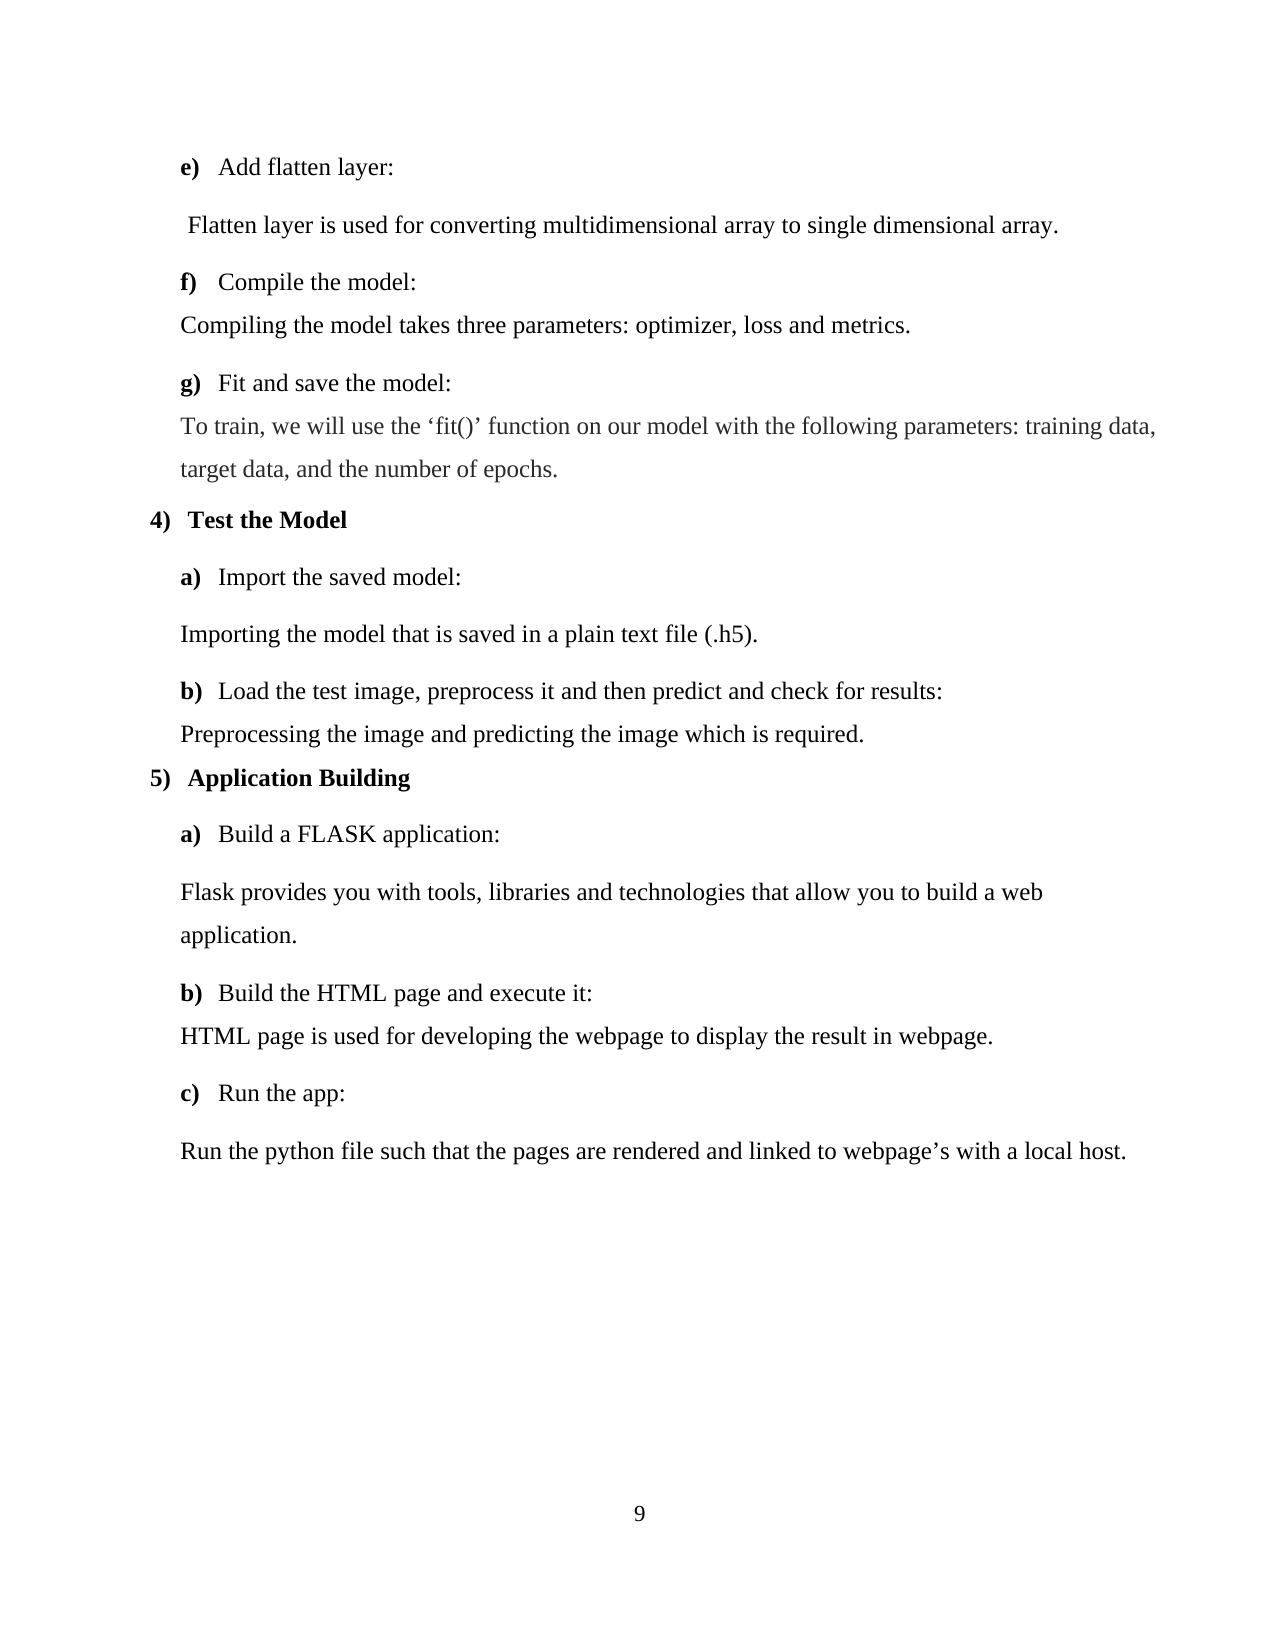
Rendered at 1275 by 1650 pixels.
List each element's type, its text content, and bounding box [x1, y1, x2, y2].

subtitle Test the Model [150, 505, 1164, 534]
list Add flatten layer: [180, 152, 1164, 181]
list Import the saved model: [180, 562, 1164, 591]
list Build a FLASK application: [180, 819, 1164, 848]
text Flatten layer is used for converting multidimensional array to single dimensional array. [187, 210, 1164, 239]
text Preprocessing the image and predicting the image which is required. [180, 719, 1164, 748]
text HTML page is used for developing the webpage to display the result in webpage. [180, 1021, 1164, 1049]
list Fit and save the model: [180, 368, 1164, 397]
text Compiling the model takes three parameters: optimizer, loss and metrics. [180, 310, 1164, 339]
list Run the app: [180, 1078, 1164, 1107]
list Load the test image, preprocess it and then predict and check for results: [180, 676, 1164, 705]
subtitle Application Building [150, 763, 1164, 791]
text To train, we will use the ‘fit()’ function on our model with the following parameters: training data, target data, and the number of epochs. [180, 411, 1164, 483]
list Compile the model: [180, 267, 1164, 296]
list Build the HTML page and execute it: [180, 978, 1164, 1006]
text Importing the model that is saved in a plain text file (.h5). [180, 619, 1164, 648]
text Flask provides you with tools, libraries and technologies that allow you to build a web application. [180, 877, 1164, 949]
text Run the python file such that the pages are rendered and linked to webpage’s with a local host. [180, 1136, 1164, 1165]
